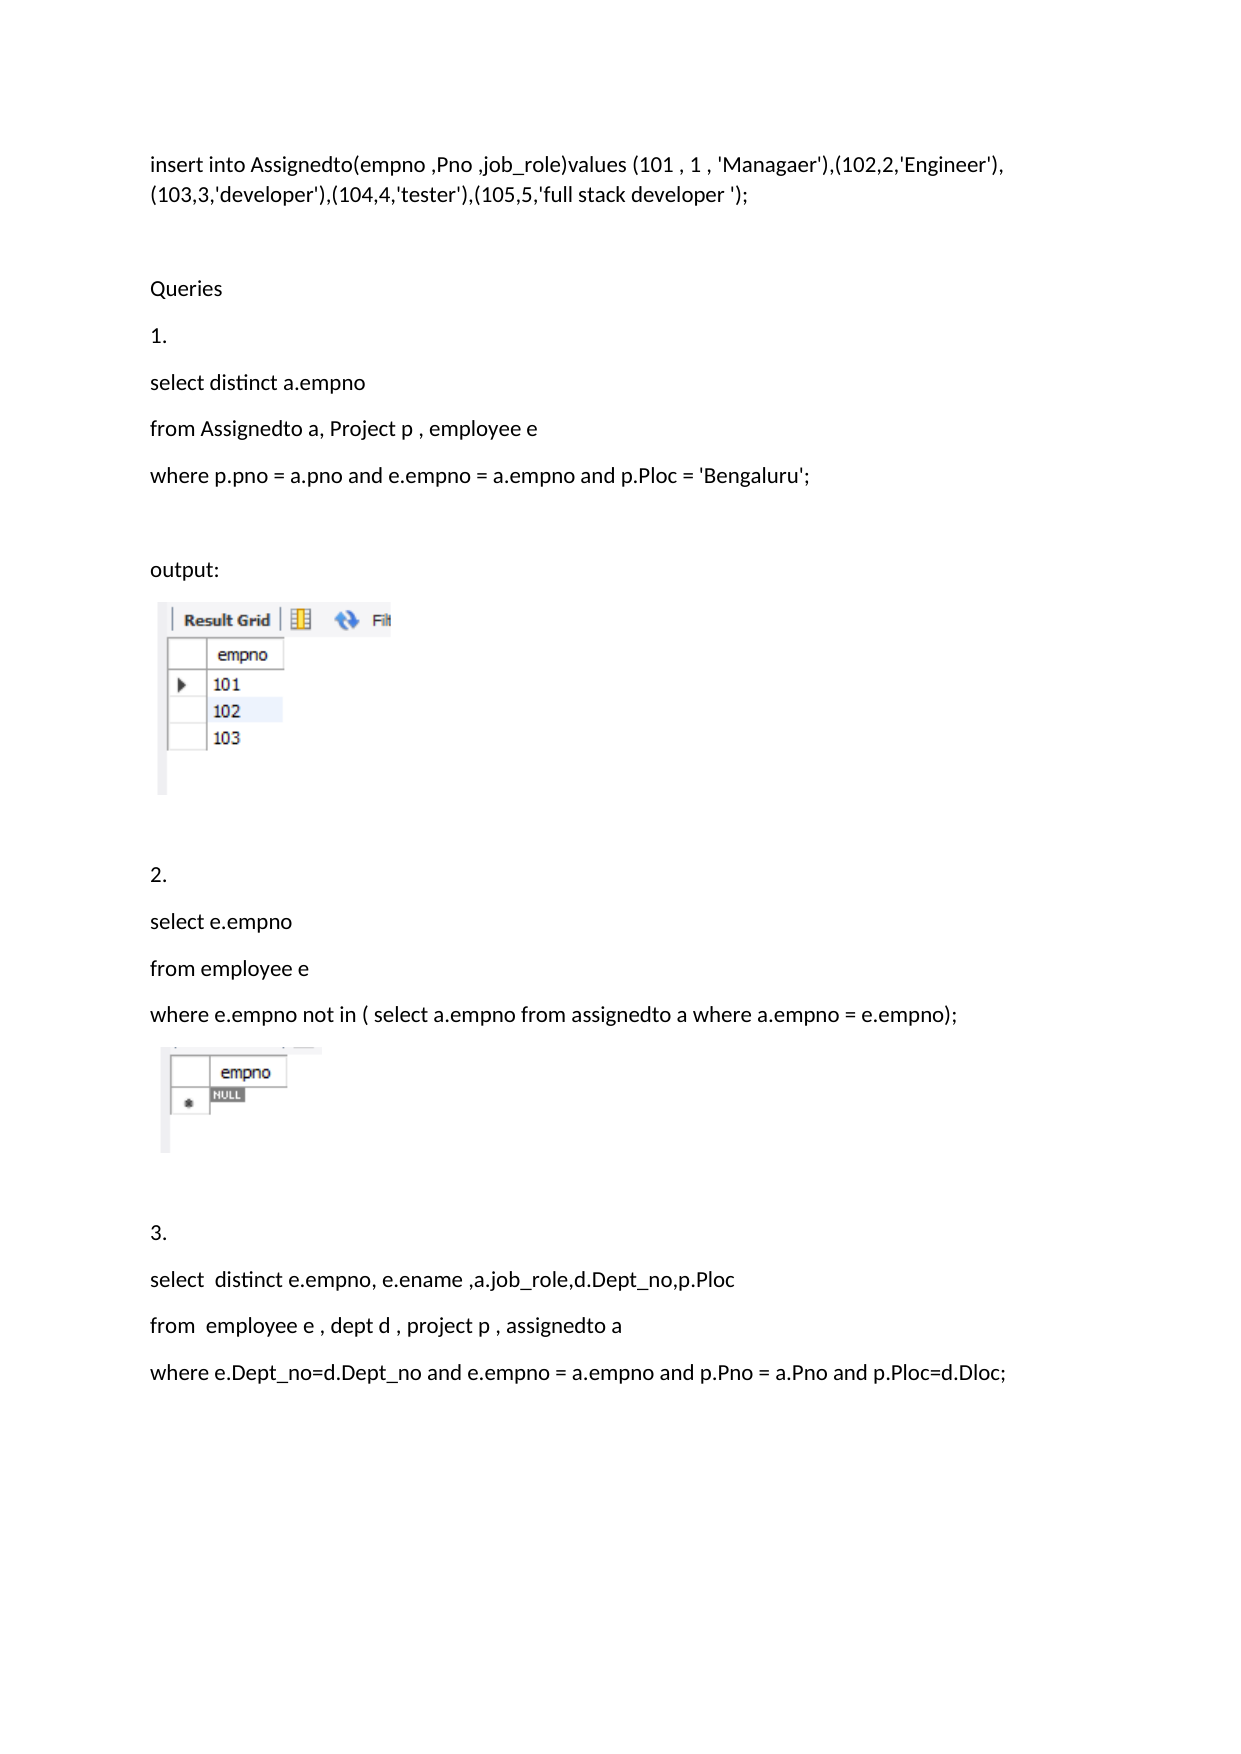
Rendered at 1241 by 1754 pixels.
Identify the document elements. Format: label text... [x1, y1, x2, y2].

picture [150, 1047, 322, 1153]
text output: [150, 555, 1090, 583]
text from employee e [150, 954, 1090, 982]
text select distinct a.empno [150, 368, 1090, 396]
text 3. [150, 1218, 1090, 1246]
text where p.pno = a.pno and e.empno = a.empno and p.Ploc = 'Bengaluru'; [150, 461, 1090, 489]
text where e.empno not in ( select a.empno from assignedto a where a.empno = e.empno); [150, 1001, 1090, 1029]
text Queries [150, 274, 1090, 302]
text from Assignedto a, Project p , employee e [150, 414, 1090, 443]
text where e.Dept_no=d.Dept_no and e.empno = a.empno and p.Pno = a.Pno and p.Ploc=d.Dloc; [150, 1358, 1090, 1387]
text 1. [150, 321, 1090, 349]
text select distinct e.empno, e.ename ,a.job_role,d.Dept_no,p.Ploc [150, 1265, 1090, 1293]
text from employee e , dept d , project p , assignedto a [150, 1312, 1090, 1340]
text insert into Assignedto(empno ,Pno ,job_role)values (101 , 1 , 'Managaer'),(102,2,'Engineer'),(103,3,'developer'),(104,4,'tester'),(105,5,'full stack developer '); [150, 150, 1090, 208]
text 2. [150, 860, 1090, 888]
picture [150, 602, 391, 795]
text select e.empno [150, 907, 1090, 935]
